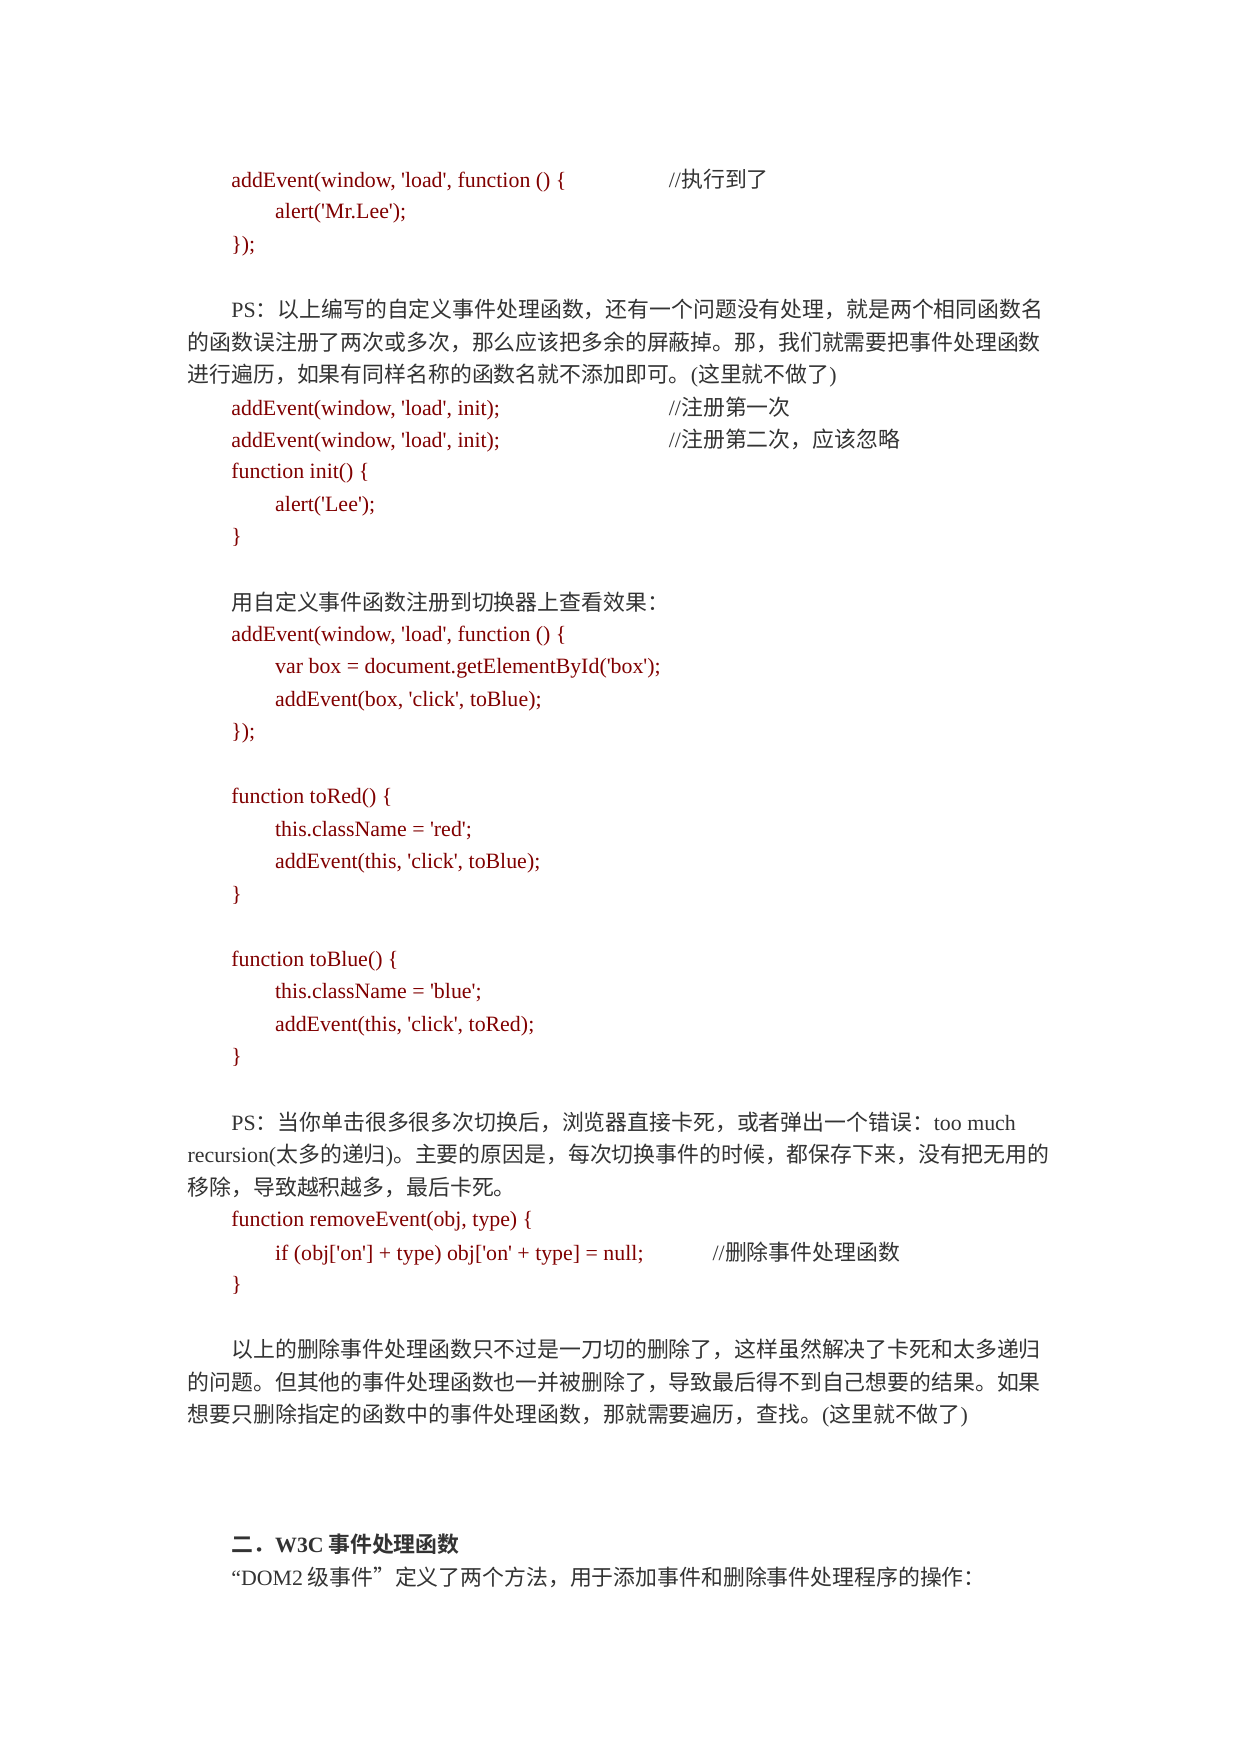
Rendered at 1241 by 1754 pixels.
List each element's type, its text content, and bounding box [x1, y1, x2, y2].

text } [187, 519, 1053, 552]
text this.className = 'blue'; [187, 974, 1053, 1007]
text function init() { [187, 454, 1053, 487]
text } [187, 877, 1053, 909]
text 用自定义事件函数注册到切换器上查看效果： [187, 584, 1053, 617]
text PS：以上编写的自定义事件处理函数，还有一个问题没有处理，就是两个相同函数名的函数误注册了两次或多次，那么应该把多余的屏蔽掉。那，我们就需要把事件处理函数进行遍历，如果有同样名称的函数名就不添加即可。(这里就不做了) [187, 292, 1053, 389]
text alert('Mr.Lee'); [187, 194, 1053, 227]
text addEvent(box, 'click', toBlue); [187, 682, 1053, 714]
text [187, 1559, 1053, 1592]
text function removeEvent(obj, type) { [187, 1202, 1053, 1234]
text }); [187, 714, 1053, 747]
text if (obj['on'] + type) obj['on' + type] = null; //删除事件处理函数 [187, 1234, 1053, 1267]
text function toRed() { [187, 779, 1053, 812]
text alert('Lee'); [187, 487, 1053, 519]
text } [187, 1267, 1053, 1299]
text addEvent(this, 'click', toRed); [187, 1007, 1053, 1039]
text addEvent(this, 'click', toBlue); [187, 844, 1053, 877]
list W3C事件处理函数 [187, 1527, 1053, 1559]
text var box = document.getElementById('box'); [187, 649, 1053, 682]
text this.className = 'red'; [187, 812, 1053, 844]
text } [187, 1039, 1053, 1072]
text addEvent(window, 'load', init); //注册第一次 [187, 389, 1053, 422]
text }); [187, 227, 1053, 259]
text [187, 162, 1053, 194]
text 以上的删除事件处理函数只不过是一刀切的删除了，这样虽然解决了卡死和太多递归的问题。但其他的事件处理函数也一并被删除了，导致最后得不到自己想要的结果。如果想要只删除指定的函数中的事件处理函数，那就需要遍历，查找。(这里就不做了) [187, 1332, 1053, 1429]
text addEvent(window, 'load', init); //注册第二次，应该忽略 [187, 422, 1053, 454]
text PS：当你单击很多很多次切换后，浏览器直接卡死，或者弹出一个错误：too much recursion(太多的递归)。主要的原因是，每次切换事件的时候，都保存下来，没有把无用的移除，导致越积越多，最后卡死。 [187, 1104, 1053, 1202]
text function toBlue() { [187, 942, 1053, 974]
text addEvent(window, 'load', function () { [187, 617, 1053, 649]
